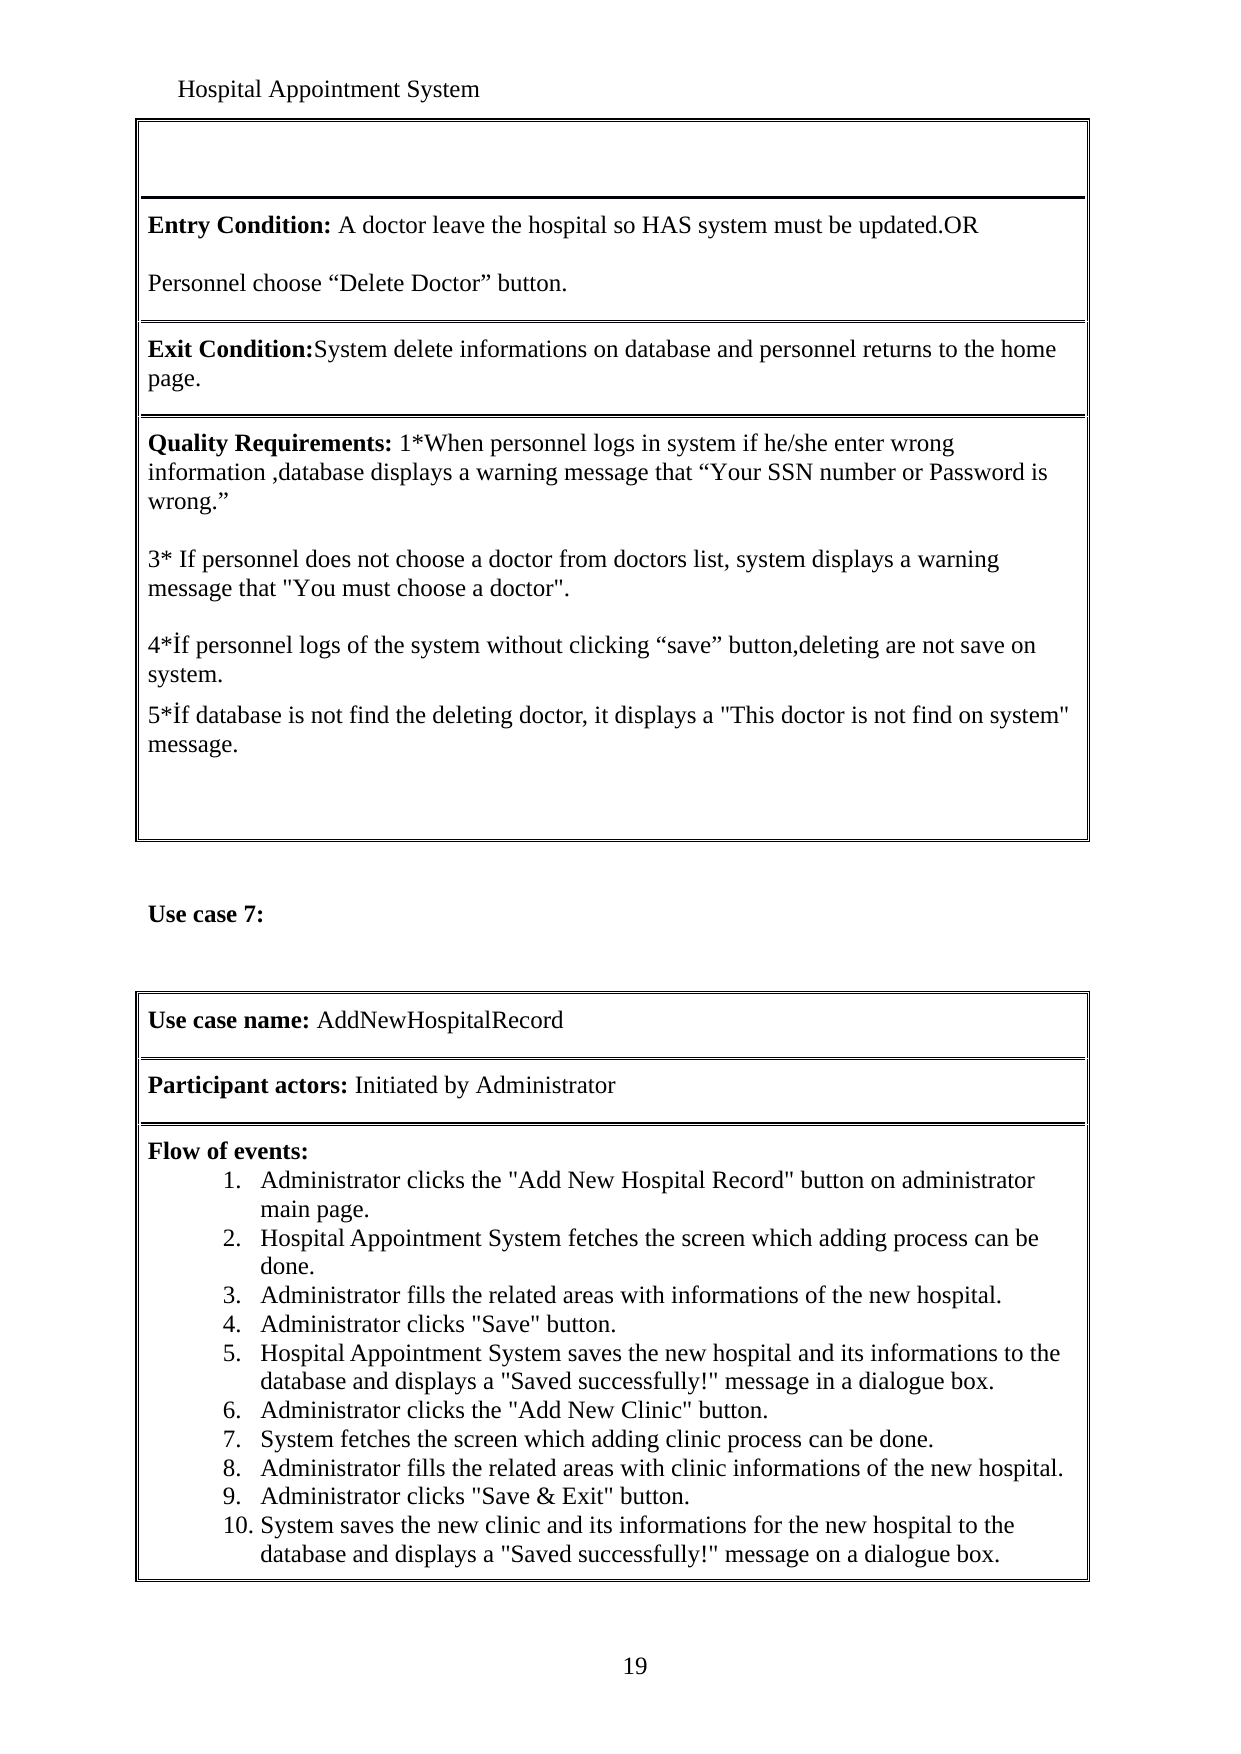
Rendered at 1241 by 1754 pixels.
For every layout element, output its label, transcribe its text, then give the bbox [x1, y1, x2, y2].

table_cell Participant actors: Initiated by Administrator [139, 1056, 1087, 1122]
table_cell Entry Condition: A doctor leave the hospital so HAS system must be updated.OR Personnel choose “Delete Doctor” button. [139, 196, 1087, 320]
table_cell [139, 122, 1087, 196]
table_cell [139, 1122, 1087, 1578]
table_header Use case name: AddNewHospitalRecord [139, 994, 1087, 1056]
text Use case 7: [148, 899, 1093, 928]
table_cell Exit Condition:System delete informations on database and personnel returns to the home page. [137, 320, 1088, 414]
table_cell Quality Requirements: 1*When personnel logs in system if he/she enter wrong information ,database displays a warning message that “Your SSN number or Password is wrong.” 3* If personnel does not choose a doctor from doctors list, system displays a warning message that "You must choose a doctor". 4*İf personnel logs of the system without clicking “save” button,deleting are not save on system. 5*İf database is not find the deleting doctor, it displays a "This doctor is not find on system" message. [139, 414, 1087, 838]
